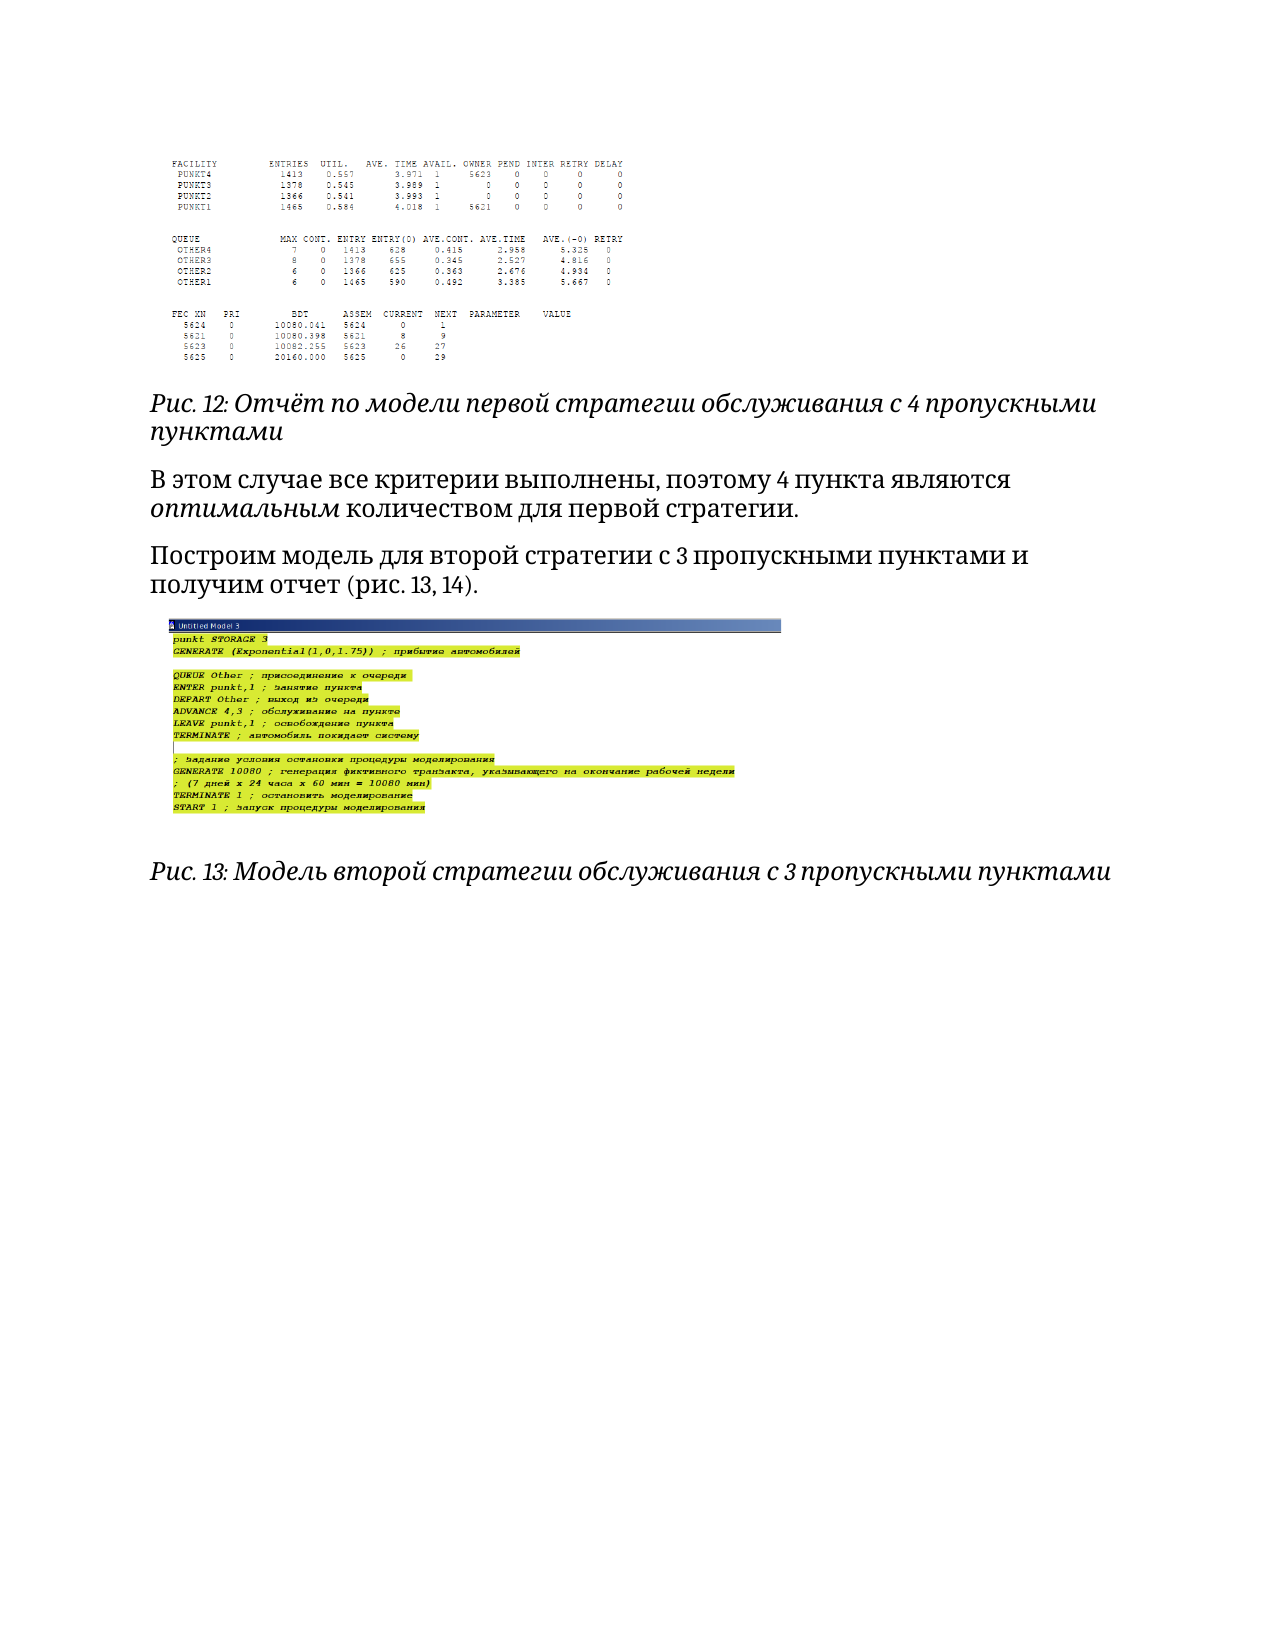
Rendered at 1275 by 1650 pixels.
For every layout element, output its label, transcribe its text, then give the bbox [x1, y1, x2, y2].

text Рис. 12: Отчёт по модели первой стратегии обслуживания с 4 пропускными пунктами [150, 389, 1125, 447]
text В этом случае все критерии выполнены, поэтому 4 пункта являются оптимальным количеством для первой стратегии. [150, 466, 1125, 523]
text Рис. 13: Модель второй стратегии обслуживания с 3 пропускными пунктами [150, 857, 1125, 886]
picture [168, 150, 782, 369]
picture [168, 618, 782, 837]
text Построим модель для второй стратегии с 3 пропускными пунктами и получим отчет (рис. 13, 14). [150, 542, 1125, 599]
